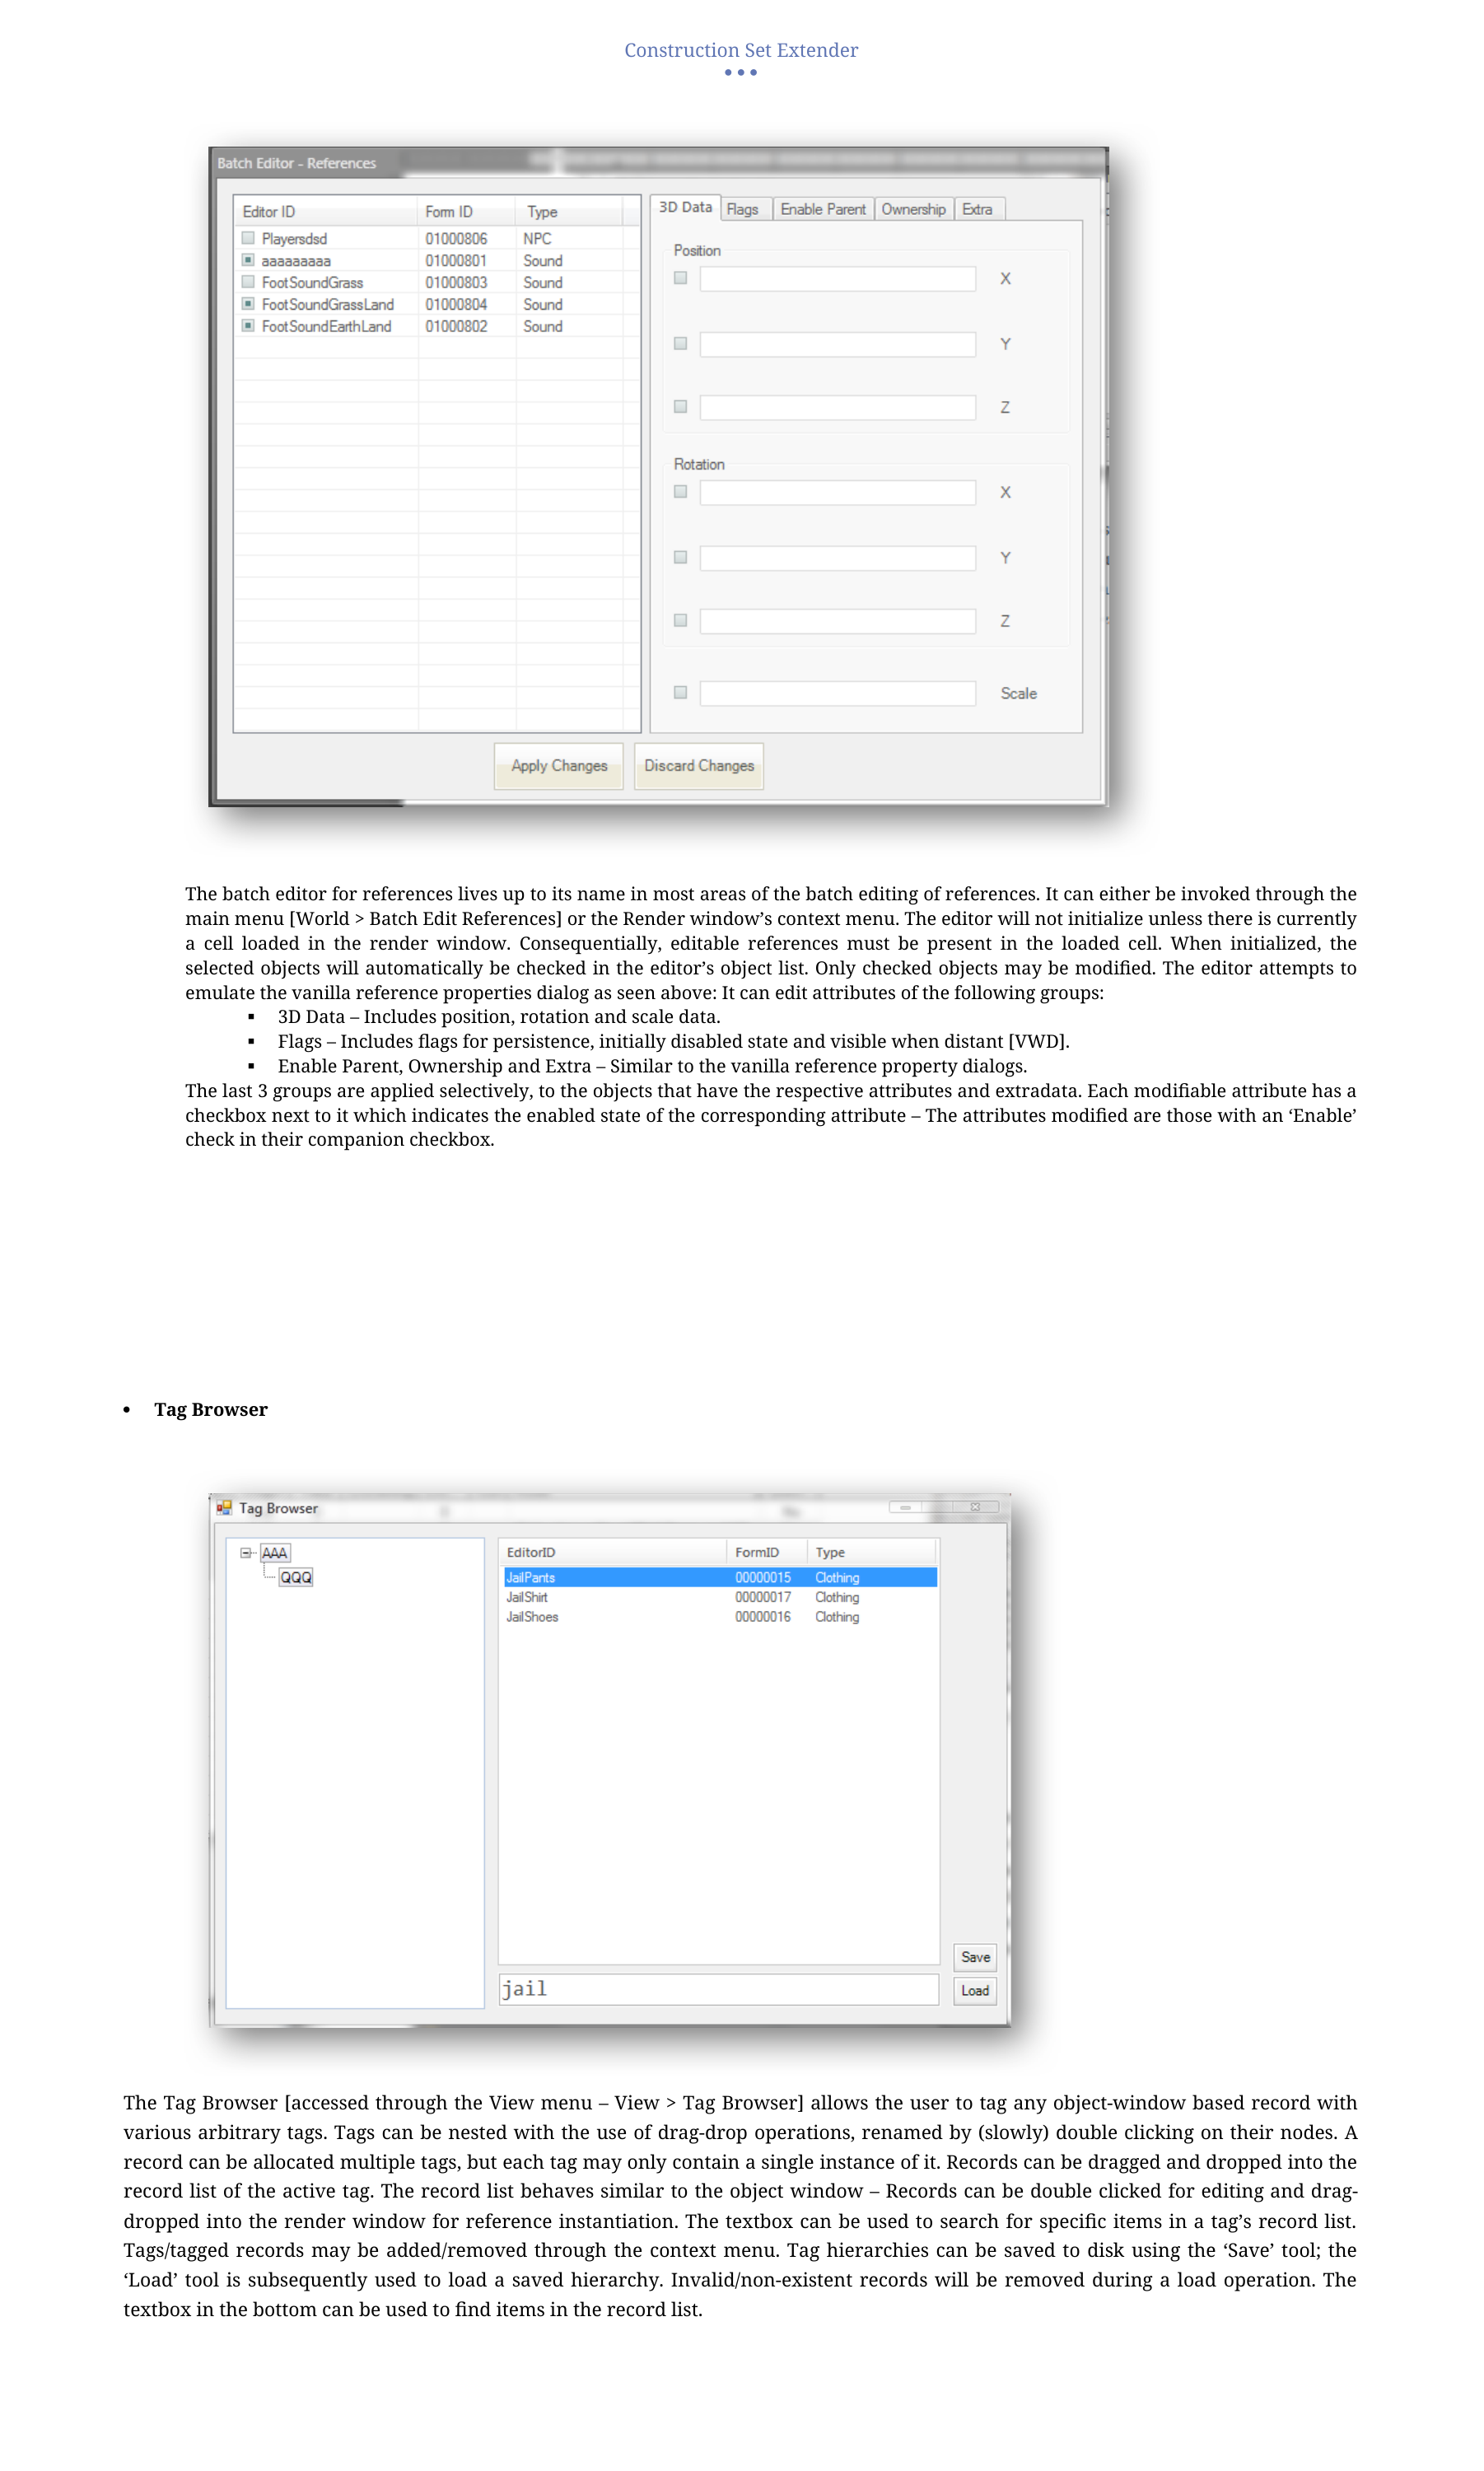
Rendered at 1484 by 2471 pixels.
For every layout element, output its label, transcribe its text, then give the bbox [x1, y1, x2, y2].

list Flags – Includes flags for persistence, initially disabled state and visible when distant [VWD]. [247, 1029, 1360, 1053]
picture [208, 1493, 1011, 2028]
list The last 3 groups are applied selectively, to the objects that have the respective attributes and extradata. Each modifiable attribute has a checkbox next to it which indicates the enabled state of the corresponding attribute – The attributes modified are those with an ‘Enable’ check in their companion checkbox. [185, 1078, 1360, 1151]
list 3D Data – Includes position, rotation and scale data. [247, 1004, 1360, 1029]
list Enable Parent, Ownership and Extra – Similar to the vanilla reference property dialogs. [247, 1053, 1360, 1078]
text The Tag Browser [accessed through the View menu – View > Tag Browser] allows the user to tag any object-window based record with various arbitrary tags. Tags can be nested with the use of drag-drop operations, renamed by (slowly) double clicking on their nodes. A record can be allocated multiple tags, but each tag may only contain a single instance of it. Records can be dragged and dropped into the record list of the active tag. The record list behaves similar to the object window – Records can be double clicked for editing and drag-dropped into the render window for reference instantiation. The textbox can be used to search for specific items in a tag’s record list. Tags/tagged records may be added/removed through the context menu. Tag hierarchies can be saved to disk using the ‘Save’ tool; the ‘Load’ tool is subsequently used to load a saved hierarchy. Invalid/non-existent records will be removed during a load operation. The textbox in the bottom can be used to find items in the record list. [124, 2090, 1360, 2322]
list The batch editor for references lives up to its name in most areas of the batch editing of references. It can either be invoked through the main menu [World > Batch Edit References] or the Render window’s context menu. The editor will not initialize unless there is currently a cell loaded in the render window. Consequentially, editable references must be present in the loaded cell. When initialized, the selected objects will automatically be checked in the editor’s object list. Only checked objects may be modified. The editor attempts to emulate the vanilla reference properties dialog as seen above: It can edit attributes of the following groups: [185, 882, 1360, 1004]
picture [208, 147, 1109, 807]
list Tag Browser [124, 1397, 1360, 1422]
